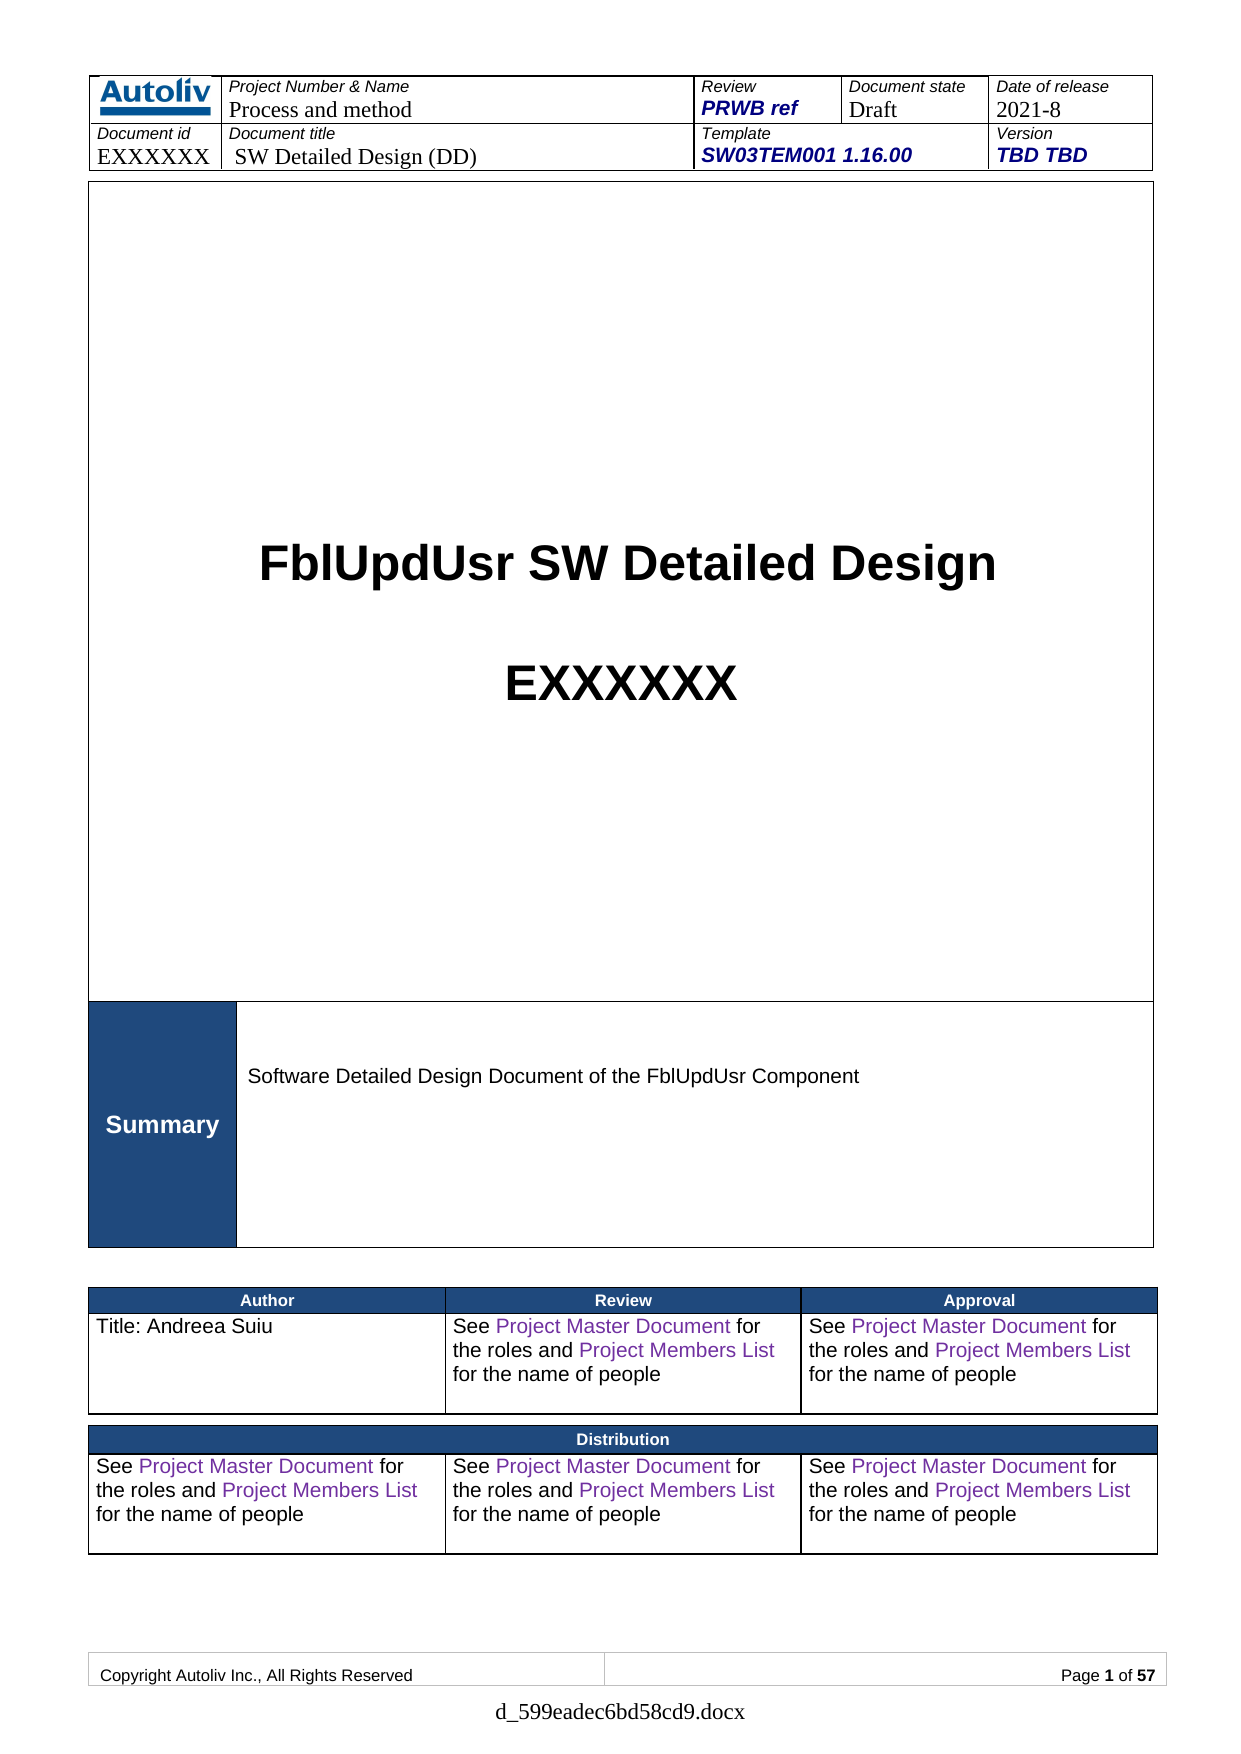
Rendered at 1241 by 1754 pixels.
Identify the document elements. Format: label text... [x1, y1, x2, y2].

picture [99, 76, 212, 117]
table_cell Software Detailed Design Document of the FblUpdUsr Component [237, 1002, 1153, 1247]
table_header Review [446, 1288, 800, 1313]
table_cell Summary [89, 1002, 236, 1247]
table_cell See Project Master Document for the roles and Project Members List for the name of people [802, 1455, 1157, 1553]
table_header FblUpdUsr SW Detailed Design [89, 182, 1153, 1001]
table_cell [801, 1415, 1157, 1424]
table_cell See Project Master Document for the roles and Project Members List for the name of people [446, 1314, 800, 1413]
table_header Approval [802, 1288, 1157, 1313]
table_cell See Project Master Document for the roles and Project Members List for the name of people [802, 1314, 1157, 1413]
table_cell Distribution [89, 1426, 1157, 1453]
table_cell [89, 1415, 445, 1424]
table_cell [445, 1415, 801, 1424]
table_cell See Project Master Document for the roles and Project Members List for the name of people [446, 1455, 800, 1553]
table_cell Title: Andreea Suiu [89, 1314, 445, 1413]
table_cell See Project Master Document for the roles and Project Members List for the name of people [89, 1455, 445, 1553]
table_header Author [89, 1288, 445, 1313]
